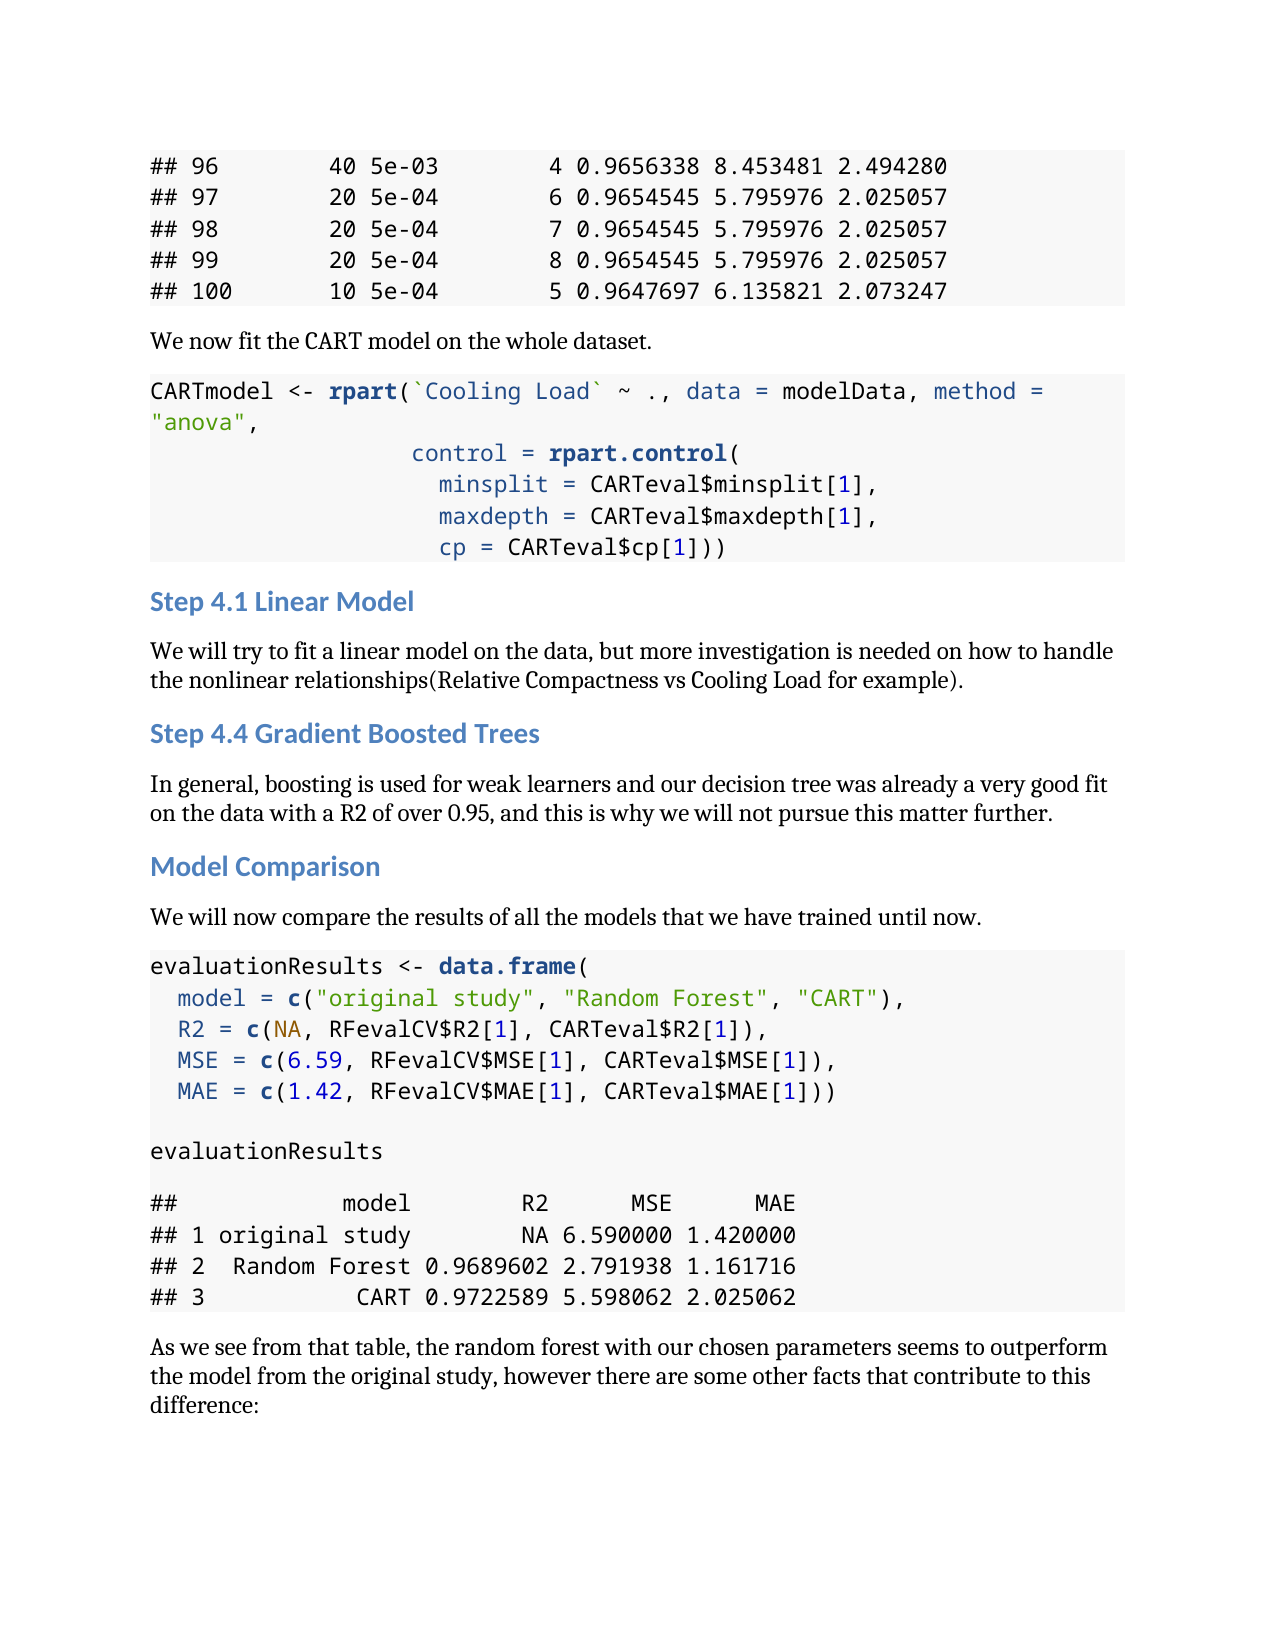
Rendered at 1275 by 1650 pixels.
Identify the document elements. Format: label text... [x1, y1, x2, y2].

text As we see from that table, the random forest with our chosen parameters seems to outperform the model from the original study, however there are some other facts that contribute to this difference: [150, 1333, 1125, 1419]
text We now fit the CART model on the whole dataset. [150, 327, 1125, 356]
text CARTmodel <- rpart(`Cooling Load` ~ ., data = modelData, method = "anova", control = rpart.control( minsplit = CARTeval$minsplit[1], maxdepth = CARTeval$maxdepth[1], cp = CARTeval$cp[1])) [150, 374, 1125, 562]
subtitle Model Comparison [150, 848, 1125, 884]
text We will now compare the results of all the models that we have trained until now. [150, 903, 1125, 931]
text In general, boosting is used for weak learners and our decision tree was already a very good fit on the data with a R2 of over 0.95, and this is why we will not pursue this matter further. [150, 770, 1125, 827]
subtitle Step 4.1 Linear Model [150, 583, 1125, 618]
text evaluationResults <- data.frame( model = c("original study", "Random Forest", "CART"), R2 = c(NA, RFevalCV$R2[1], CARTeval$R2[1]), MSE = c(6.59, RFevalCV$MSE[1], CARTeval$MSE[1]), MAE = c(1.42, RFevalCV$MAE[1], CARTeval$MAE[1])) evaluationResults [150, 950, 1125, 1166]
text ## model R2 MSE MAE ## 1 original study NA 6.590000 1.420000 ## 2 Random Forest 0.9689602 2.791938 1.161716 ## 3 CART 0.9722589 5.598062 2.025062 [150, 1187, 1125, 1312]
text We will try to fit a linear model on the data, but more investigation is needed on how to handle the nonlinear relationships(Relative Compactness vs Cooling Load for example). [150, 637, 1125, 695]
subtitle Step 4.4 Gradient Boosted Trees [150, 716, 1125, 751]
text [150, 150, 1125, 306]
